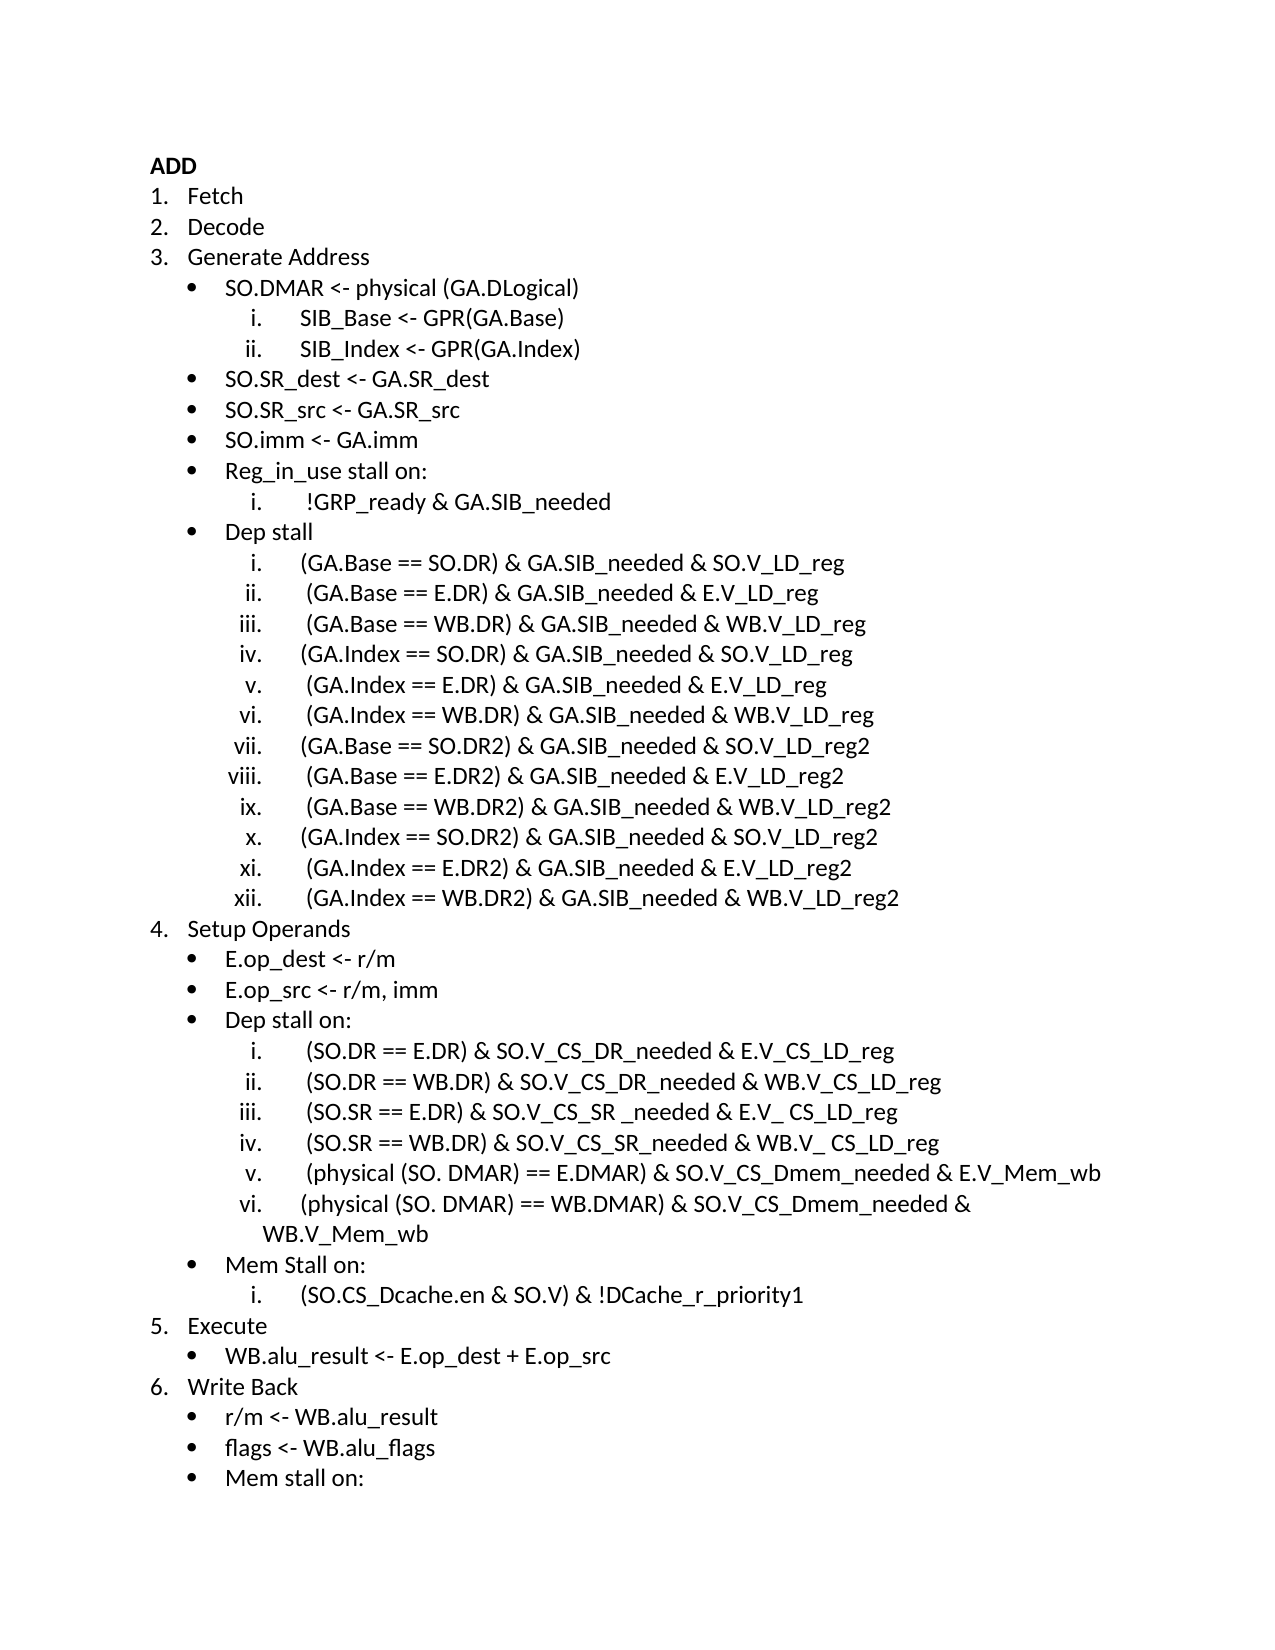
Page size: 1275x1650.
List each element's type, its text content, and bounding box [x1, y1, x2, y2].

list Mem stall on: [187, 1462, 1125, 1493]
list (GA.Index == WB.DR2) & GA.SIB_needed & WB.V_LD_reg2 [262, 882, 1125, 913]
list E.op_dest <- r/m [187, 943, 1125, 974]
list SIB_Base <- GPR(GA.Base) [262, 303, 1125, 333]
list Generate Address [150, 242, 1125, 272]
list (physical (SO. DMAR) == WB.DMAR) & SO.V_CS_Dmem_needed & WB.V_Mem_wb [262, 1188, 1125, 1249]
list (SO.SR == WB.DR) & SO.V_CS_SR_needed & WB.V_ CS_LD_reg [262, 1127, 1125, 1157]
list (GA.Base == WB.DR2) & GA.SIB_needed & WB.V_LD_reg2 [262, 791, 1125, 821]
list E.op_src <- r/m, imm [187, 974, 1125, 1004]
list WB.alu_result <- E.op_dest + E.op_src [187, 1340, 1125, 1371]
list (GA.Index == SO.DR) & GA.SIB_needed & SO.V_LD_reg [262, 638, 1125, 669]
list r/m <- WB.alu_result [187, 1401, 1125, 1432]
list Write Back [150, 1371, 1125, 1401]
list SO.SR_src <- GA.SR_src [187, 394, 1125, 425]
list Dep stall [187, 516, 1125, 547]
list SO.DMAR <- physical (GA.DLogical) [187, 272, 1125, 303]
list Execute [150, 1310, 1125, 1340]
list (GA.Index == E.DR2) & GA.SIB_needed & E.V_LD_reg2 [262, 852, 1125, 882]
list (GA.Base == WB.DR) & GA.SIB_needed & WB.V_LD_reg [262, 608, 1125, 638]
list (GA.Base == E.DR2) & GA.SIB_needed & E.V_LD_reg2 [262, 760, 1125, 791]
list Mem Stall on: [187, 1249, 1125, 1279]
list SO.SR_dest <- GA.SR_dest [187, 364, 1125, 394]
list (SO.DR == E.DR) & SO.V_CS_DR_needed & E.V_CS_LD_reg [262, 1035, 1125, 1066]
list Decode [150, 211, 1125, 242]
list (physical (SO. DMAR) == E.DMAR) & SO.V_CS_Dmem_needed & E.V_Mem_wb [262, 1157, 1125, 1188]
list Fetch [150, 181, 1125, 211]
list (SO.CS_Dcache.en & SO.V) & !DCache_r_priority1 [262, 1279, 1125, 1310]
list SIB_Index <- GPR(GA.Index) [262, 333, 1125, 364]
list (GA.Base == SO.DR2) & GA.SIB_needed & SO.V_LD_reg2 [262, 730, 1125, 760]
list !GRP_ready & GA.SIB_needed [262, 486, 1125, 516]
list Reg_in_use stall on: [187, 455, 1125, 486]
list SO.imm <- GA.imm [187, 425, 1125, 455]
list (SO.SR == E.DR) & SO.V_CS_SR _needed & E.V_ CS_LD_reg [262, 1096, 1125, 1127]
list (GA.Index == E.DR) & GA.SIB_needed & E.V_LD_reg [262, 669, 1125, 699]
text ADD [150, 150, 1125, 181]
list (GA.Index == SO.DR2) & GA.SIB_needed & SO.V_LD_reg2 [262, 821, 1125, 852]
list Dep stall on: [187, 1004, 1125, 1035]
list (SO.DR == WB.DR) & SO.V_CS_DR_needed & WB.V_CS_LD_reg [262, 1066, 1125, 1096]
list Setup Operands [150, 913, 1125, 943]
list flags <- WB.alu_flags [187, 1432, 1125, 1462]
list (GA.Index == WB.DR) & GA.SIB_needed & WB.V_LD_reg [262, 699, 1125, 730]
list (GA.Base == E.DR) & GA.SIB_needed & E.V_LD_reg [262, 577, 1125, 608]
list (GA.Base == SO.DR) & GA.SIB_needed & SO.V_LD_reg [262, 547, 1125, 577]
